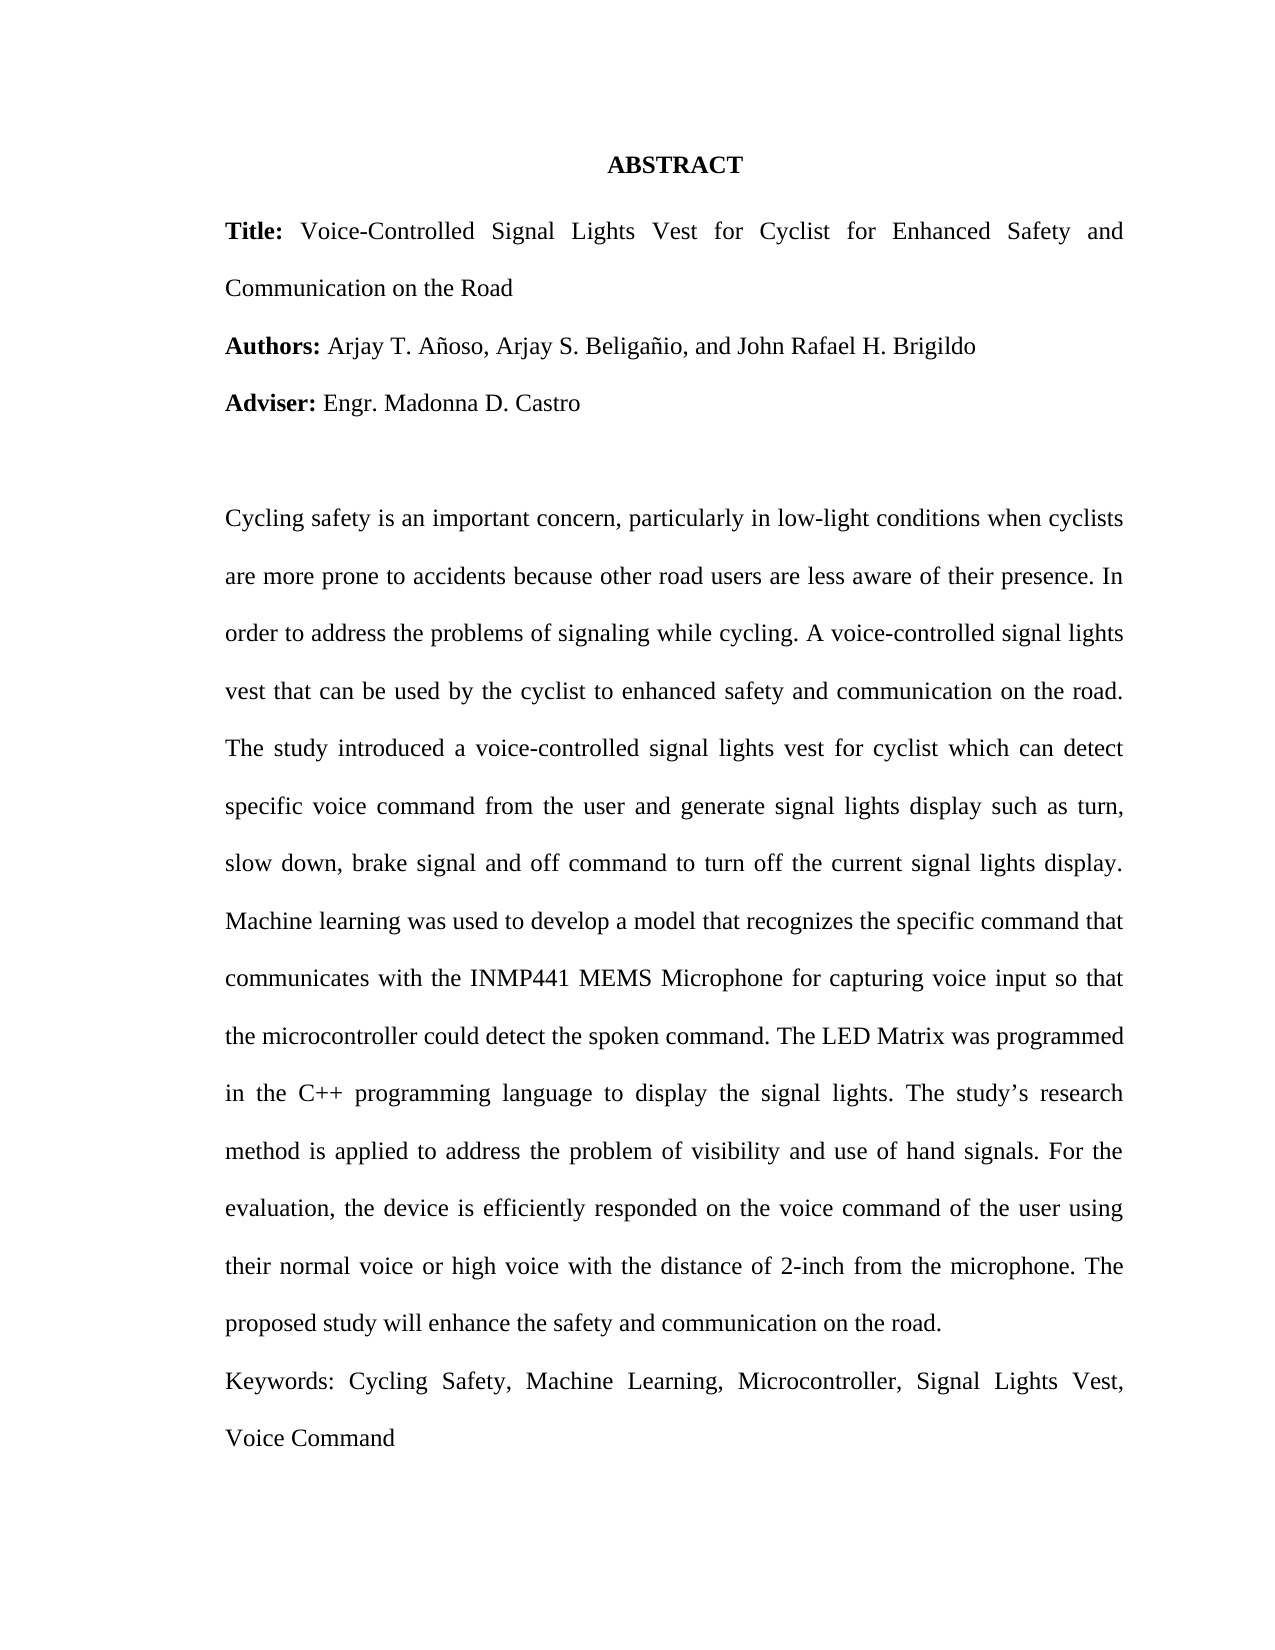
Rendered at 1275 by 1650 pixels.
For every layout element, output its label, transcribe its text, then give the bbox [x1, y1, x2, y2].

text Title: Voice-Controlled Signal Lights Vest for Cyclist for Enhanced Safety and Communication on the Road [225, 216, 1125, 302]
text ABSTRACT [225, 150, 1125, 179]
text Keywords: Cycling Safety, Machine Learning, Microcontroller, Signal Lights Vest, Voice Command [225, 1366, 1125, 1452]
text Adviser: Engr. Madonna D. Castro [225, 388, 1125, 417]
text Authors: Arjay T. Añoso, Arjay S. Beligañio, and John Rafael H. Brigildo [225, 331, 1125, 360]
text Cycling safety is an important concern, particularly in low-light conditions when cyclists are more prone to accidents because other road users are less aware of their presence. In order to address the problems of signaling while cycling. A voice-controlled signal lights vest that can be used by the cyclist to enhanced safety and communication on the road. The study introduced a voice-controlled signal lights vest for cyclist which can detect specific voice command from the user and generate signal lights display such as turn, slow down, brake signal and off command to turn off the current signal lights display. Machine learning was used to develop a model that recognizes the specific command that communicates with the INMP441 MEMS Microphone for capturing voice input so that the microcontroller could detect the spoken command. The LED Matrix was programmed in the C++ programming language to display the signal lights. The study’s research method is applied to address the problem of visibility and use of hand signals. For the evaluation, the device is efficiently responded on the voice command of the user using their normal voice or high voice with the distance of 2-inch from the microphone. The proposed study will enhance the safety and communication on the road. [225, 503, 1125, 1337]
